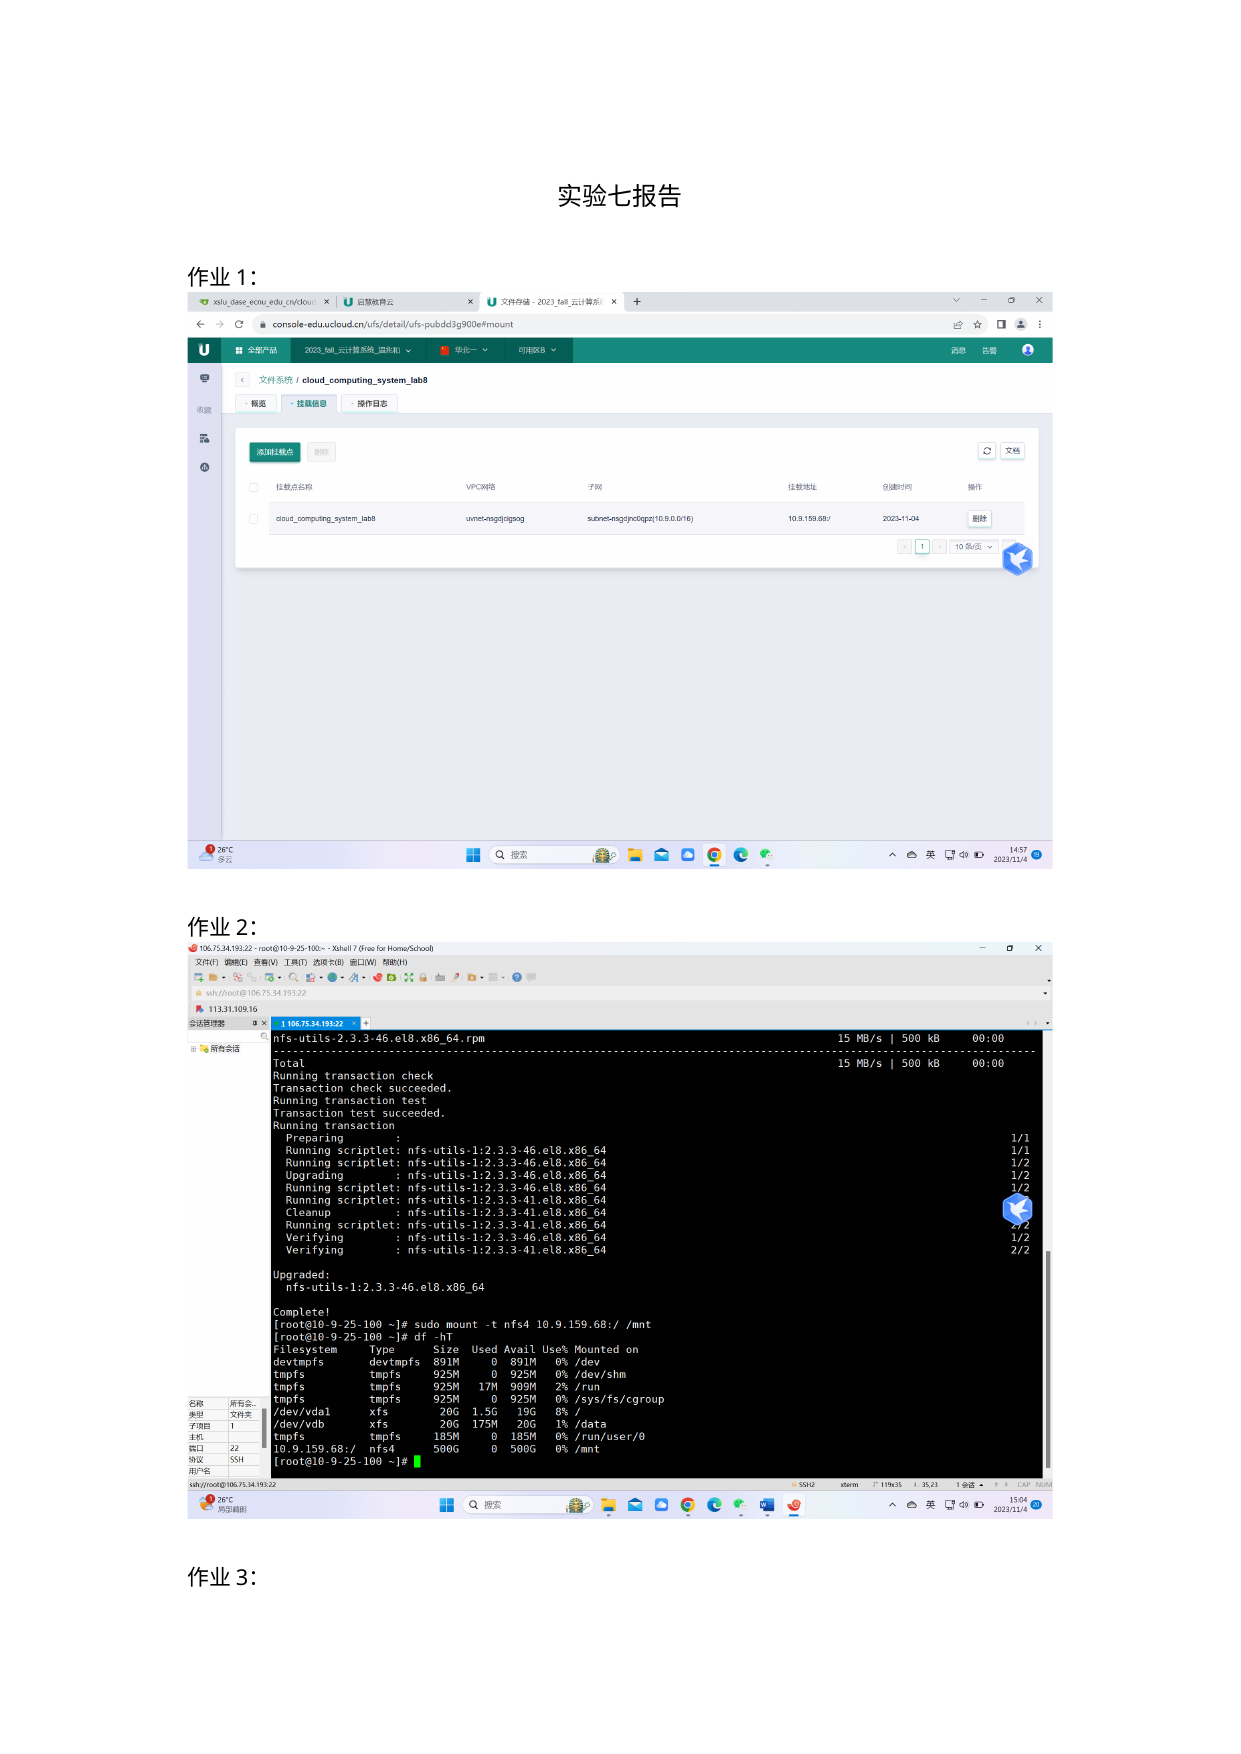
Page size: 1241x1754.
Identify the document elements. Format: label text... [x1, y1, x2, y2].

text 作业3： [187, 1559, 1053, 1592]
text 作业1： [187, 259, 1053, 292]
picture [187, 292, 1053, 869]
picture [187, 942, 1053, 1519]
text 实验七报告 [187, 162, 1053, 227]
text 作业2： [187, 909, 1053, 942]
